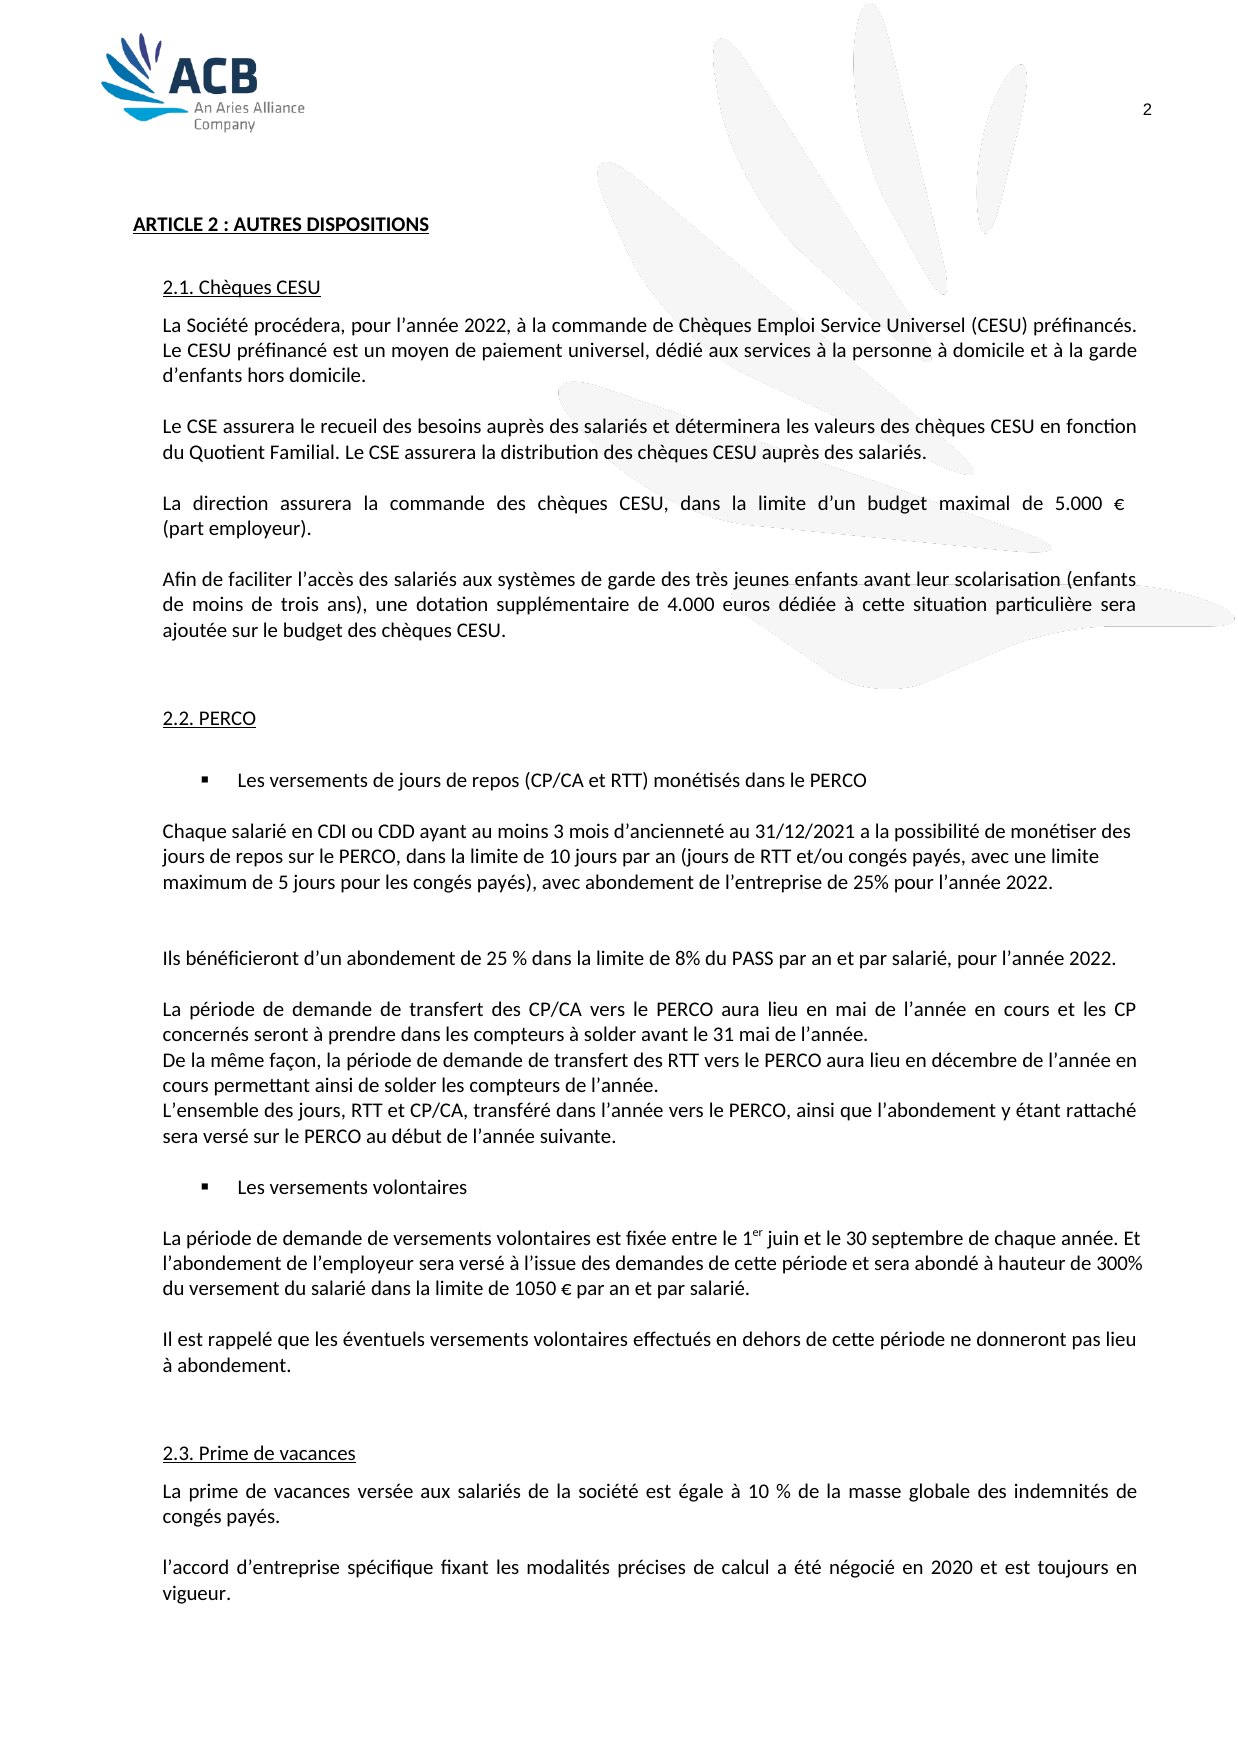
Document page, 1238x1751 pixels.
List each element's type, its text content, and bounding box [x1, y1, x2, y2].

text l’accord d’entreprise spécifique fixant les modalités précises de calcul a été négocié en 2020 et est toujours en vigueur. [162, 1554, 1137, 1605]
text Ils bénéficieront d’un abondement de 25 % dans la limite de 8% du PASS par an et par salarié, pour l’année 2022. [162, 945, 1137, 971]
text Il est rappelé que les éventuels versements volontaires effectués en dehors de cette période ne donneront pas lieu à abondement. [162, 1326, 1137, 1377]
text La période de demande de versements volontaires est fixée entre le 1er juin et le 30 septembre de chaque année. Et l’abondement de l’employeur sera versé à l’issue des demandes de cette période et sera abondé à hauteur de 300% du versement du salarié dans la limite de 1050 € par an et par salarié. [162, 1225, 1152, 1301]
list Les versements de jours de repos (CP/CA et RTT) monétisés dans le PERCO [200, 767, 1137, 793]
text 2.2. PERCO [162, 705, 1137, 731]
text De la même façon, la période de demande de transfert des RTT vers le PERCO aura lieu en décembre de l’année en cours permettant ainsi de solder les compteurs de l’année. [162, 1047, 1137, 1098]
text ARTICLE 2 : AUTRES DISPOSITIONS [133, 211, 1137, 236]
text La direction assurera la commande des chèques CESU, dans la limite d’un budget maximal de 5.000 € (part employeur). [162, 490, 1137, 541]
text Chaque salarié en CDI ou CDD ayant au moins 3 mois d’ancienneté au 31/12/2021 a la possibilité de monétiser des jours de repos sur le PERCO, dans la limite de 10 jours par an (jours de RTT et/ou congés payés, avec une limite maximum de 5 jours pour les congés payés), avec abondement de l’entreprise de 25% pour l’année 2022. [162, 818, 1152, 894]
text L’ensemble des jours, RTT et CP/CA, transféré dans l’année vers le PERCO, ainsi que l’abondement y étant rattaché sera versé sur le PERCO au début de l’année suivante. [162, 1098, 1137, 1148]
text Le CSE assurera le recueil des besoins auprès des salariés et déterminera les valeurs des chèques CESU en fonction du Quotient Familial. Le CSE assurera la distribution des chèques CESU auprès des salariés. [162, 413, 1137, 464]
list Les versements volontaires [200, 1174, 1152, 1199]
text La Société procédera, pour l’année 2022, à la commande de Chèques Emploi Service Universel (CESU) préfinancés. Le CESU préfinancé est un moyen de paiement universel, dédié aux services à la personne à domicile et à la garde d’enfants hors domicile. [162, 312, 1137, 388]
text La période de demande de transfert des CP/CA vers le PERCO aura lieu en mai de l’année en cours et les CP concernés seront à prendre dans les compteurs à solder avant le 31 mai de l’année. [162, 996, 1137, 1047]
text Afin de faciliter l’accès des salariés aux systèmes de garde des très jeunes enfants avant leur scolarisation (enfants de moins de trois ans), une dotation supplémentaire de 4.000 euros dédiée à cette situation particulière sera ajoutée sur le budget des chèques CESU. [162, 566, 1137, 642]
picture [556, 1, 1238, 696]
text 2.3. Prime de vacances [162, 1440, 1137, 1466]
text 2.1. Chèques CESU [162, 274, 1137, 299]
picture [98, 32, 307, 133]
text La prime de vacances versée aux salariés de la société est égale à 10 % de la masse globale des indemnités de congés payés. [162, 1478, 1137, 1529]
